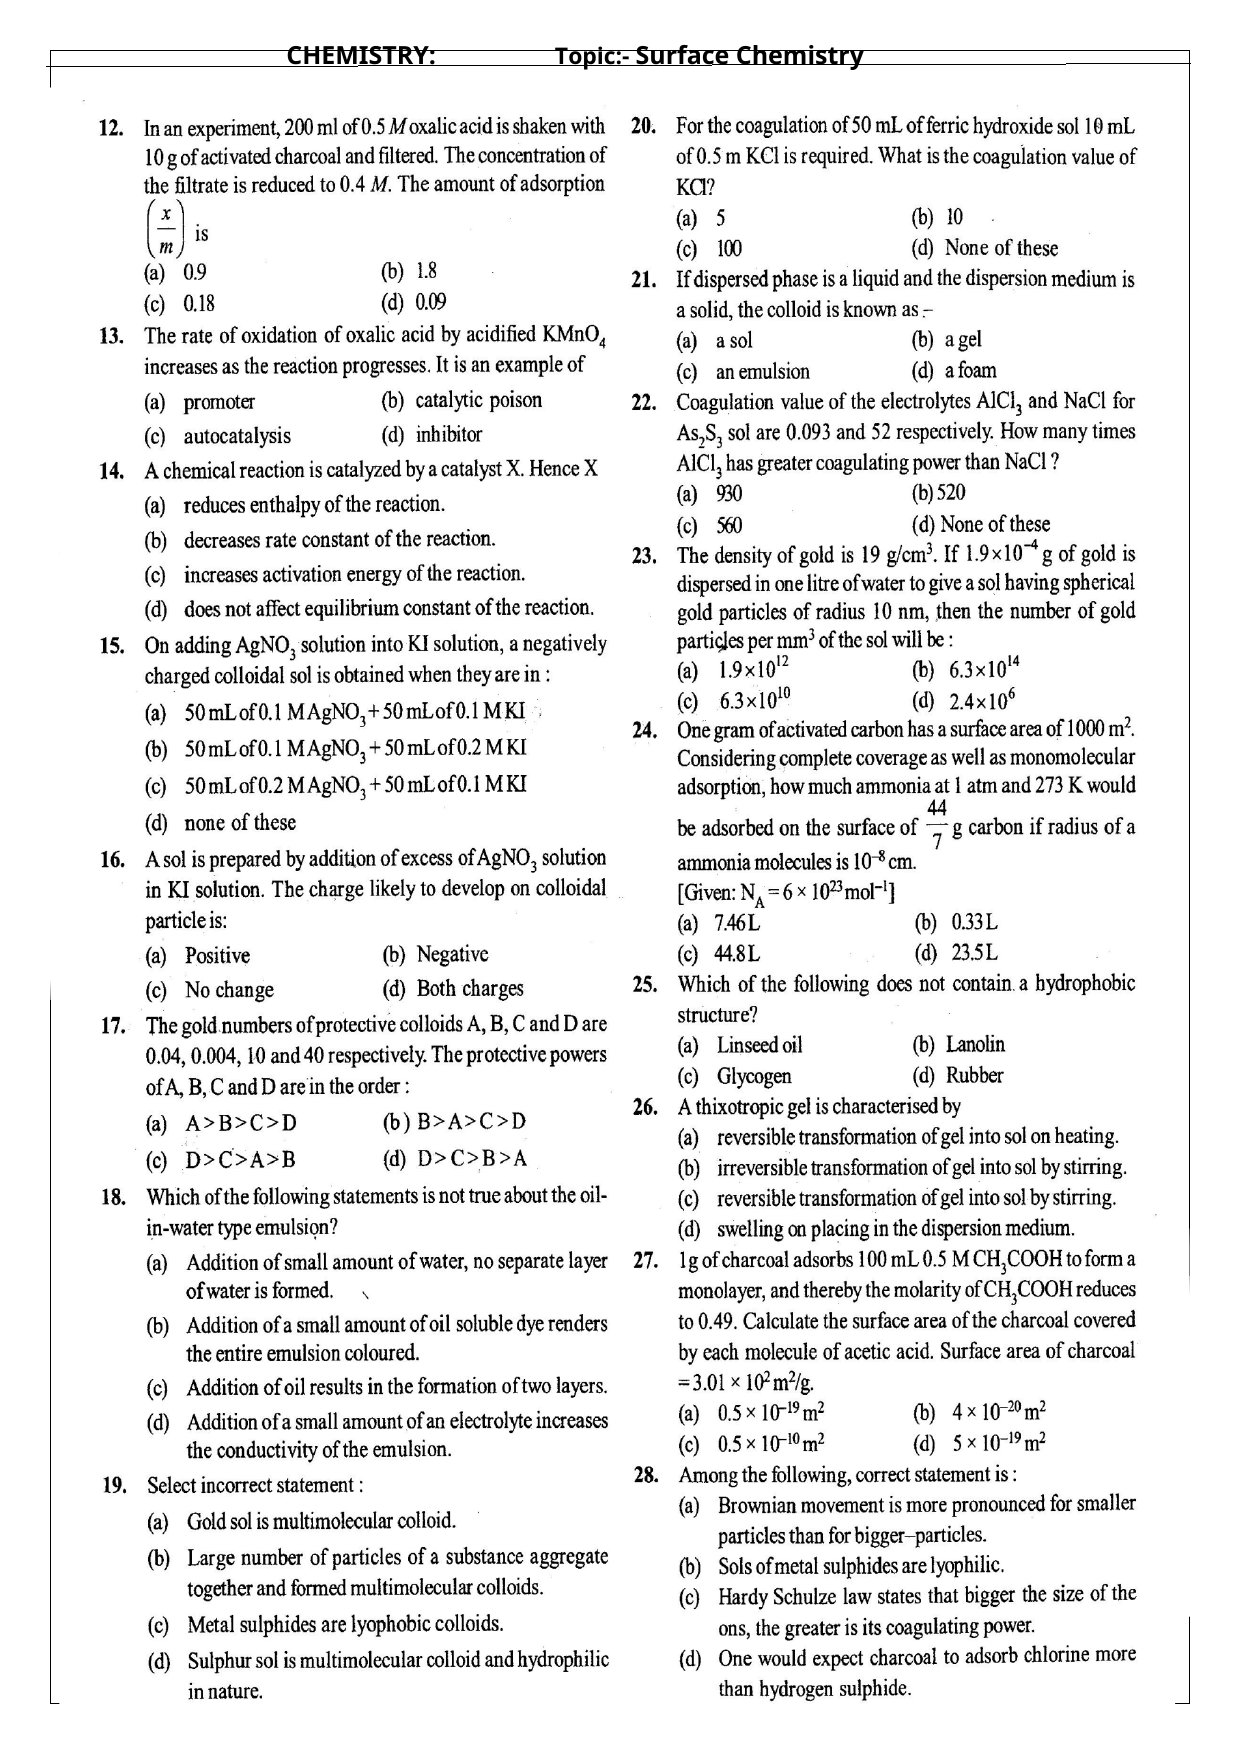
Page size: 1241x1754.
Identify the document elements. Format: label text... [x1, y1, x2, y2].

text CHEMISTRY: Topic:- Surface Chemistry [150, 37, 1153, 50]
text CHEMISTRY: Topic:- Surface Chemistry [150, 51, 1153, 72]
picture [36, 69, 1195, 1731]
